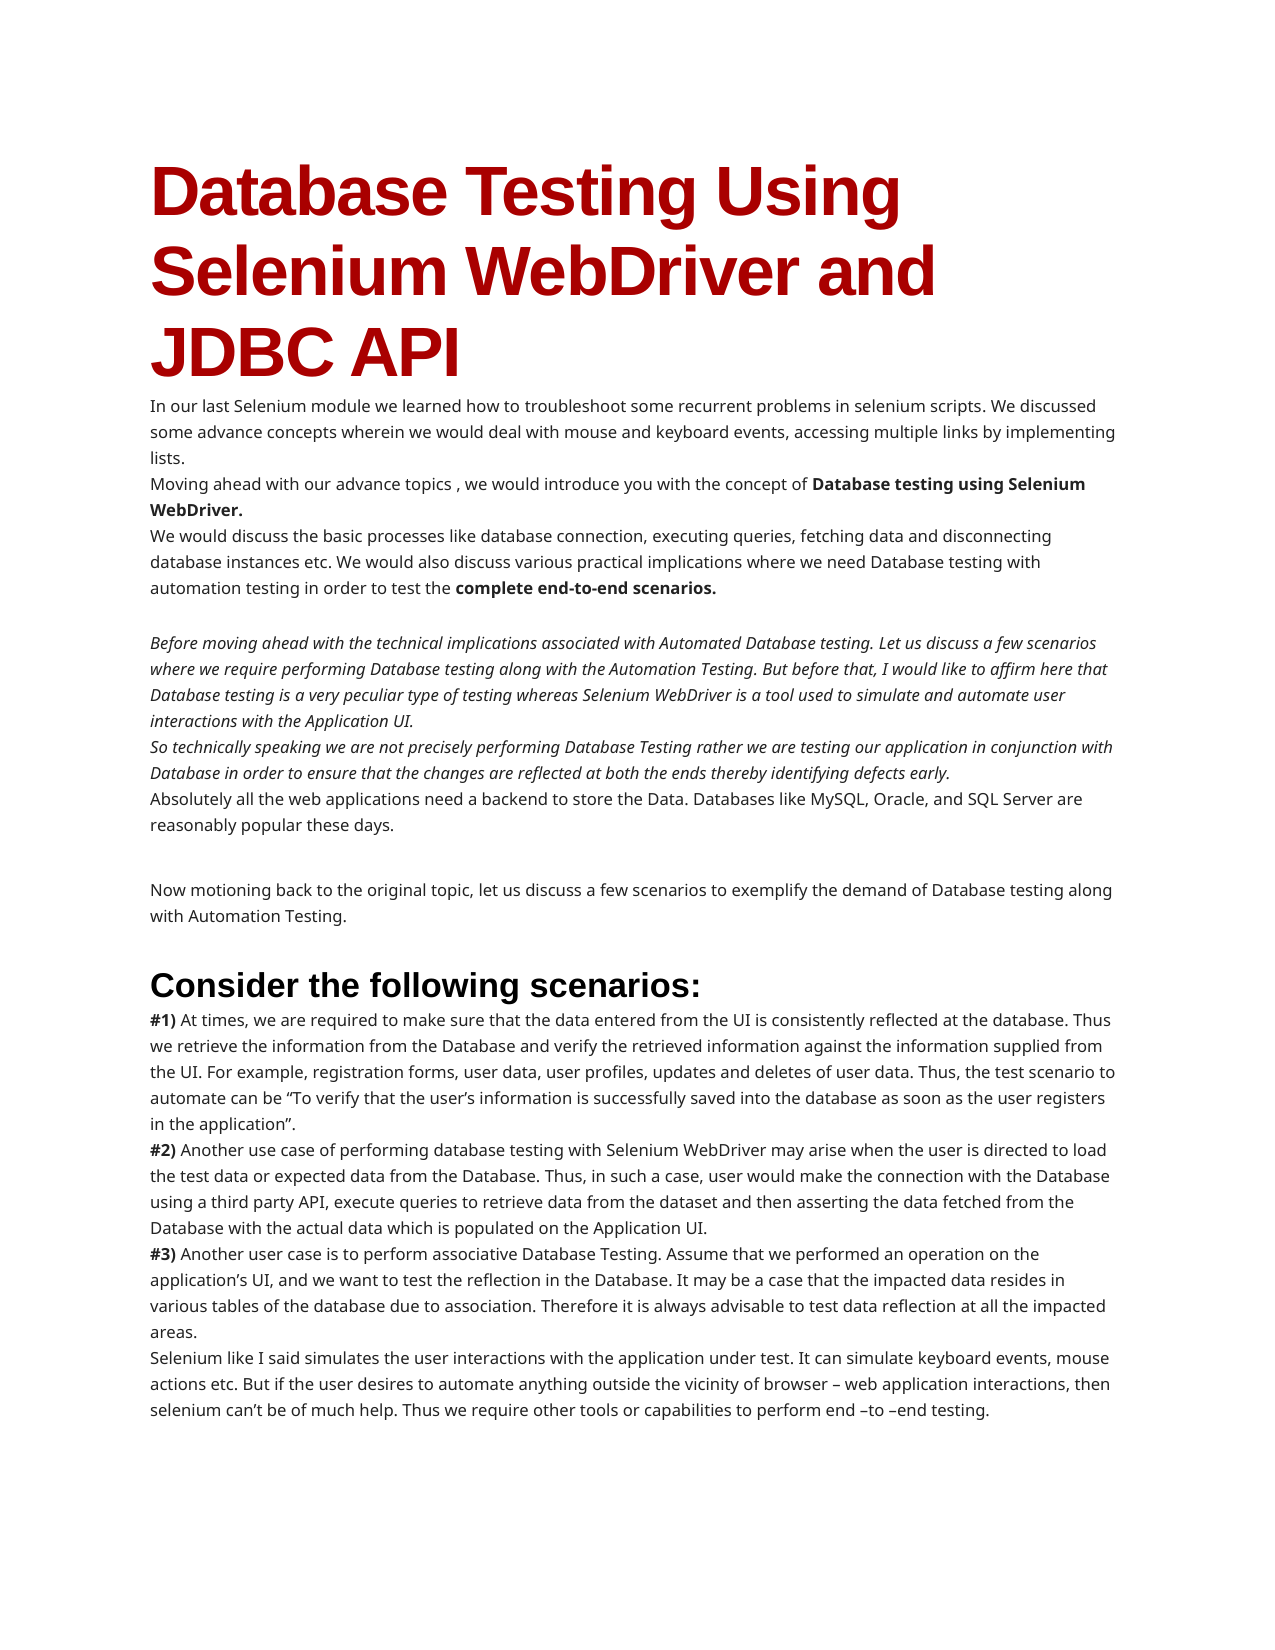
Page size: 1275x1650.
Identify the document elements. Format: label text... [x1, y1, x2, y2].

text So technically speaking we are not precisely performing Database Testing rather we are testing our application in conjunction with Database in order to ensure that the changes are reflected at both the ends thereby identifying defects early. [150, 732, 1125, 784]
text Moving ahead with our advance topics , we would introduce you with the concept of Database testing using Selenium WebDriver. [150, 469, 1125, 521]
text Absolutely all the web applications need a backend to store the Data. Databases like MySQL, Oracle, and SQL Server are reasonably popular these days. [150, 784, 1125, 836]
text In our last Selenium module we learned how to troubleshoot some recurrent problems in selenium scripts. We discussed some advance concepts wherein we would deal with mouse and keyboard events, accessing multiple links by implementing lists. [150, 391, 1125, 469]
text #2) Another use case of performing database testing with Selenium WebDriver may arise when the user is directed to load the test data or expected data from the Database. Thus, in such a case, user would make the connection with the Database using a third party API, execute queries to retrieve data from the dataset and then asserting the data fetched from the Database with the actual data which is populated on the Application UI. [150, 1135, 1125, 1239]
text Database Testing Using Selenium WebDriver and JDBC API [150, 150, 1125, 391]
text #1) At times, we are required to make sure that the data entered from the UI is consistently reflected at the database. Thus we retrieve the information from the Database and verify the retrieved information against the information supplied from the UI. For example, registration forms, user data, user profiles, updates and deletes of user data. Thus, the test scenario to automate can be “To verify that the user’s information is successfully saved into the database as soon as the user registers in the application”. [150, 1005, 1125, 1135]
subtitle Consider the following scenarios: [150, 965, 1125, 1005]
text Selenium like I said simulates the user interactions with the application under test. It can simulate keyboard events, mouse actions etc. But if the user desires to automate anything outside the vicinity of browser – web application interactions, then selenium can’t be of much help. Thus we require other tools or capabilities to perform end –to –end testing. [150, 1343, 1125, 1422]
text Now motioning back to the original topic, let us discuss a few scenarios to exemplify the demand of Database testing along with Automation Testing. [150, 875, 1125, 927]
text We would discuss the basic processes like database connection, executing queries, fetching data and disconnecting database instances etc. We would also discuss various practical implications where we need Database testing with automation testing in order to test the complete end-to-end scenarios. [150, 521, 1125, 628]
text Before moving ahead with the technical implications associated with Automated Database testing. Let us discuss a few scenarios where we require performing Database testing along with the Automation Testing. But before that, I would like to affirm here that Database testing is a very peculiar type of testing whereas Selenium WebDriver is a tool used to simulate and automate user interactions with the Application UI. [150, 628, 1125, 732]
text #3) Another user case is to perform associative Database Testing. Assume that we performed an operation on the application’s UI, and we want to test the reflection in the Database. It may be a case that the impacted data resides in various tables of the database due to association. Therefore it is always advisable to test data reflection at all the impacted areas. [150, 1239, 1125, 1343]
